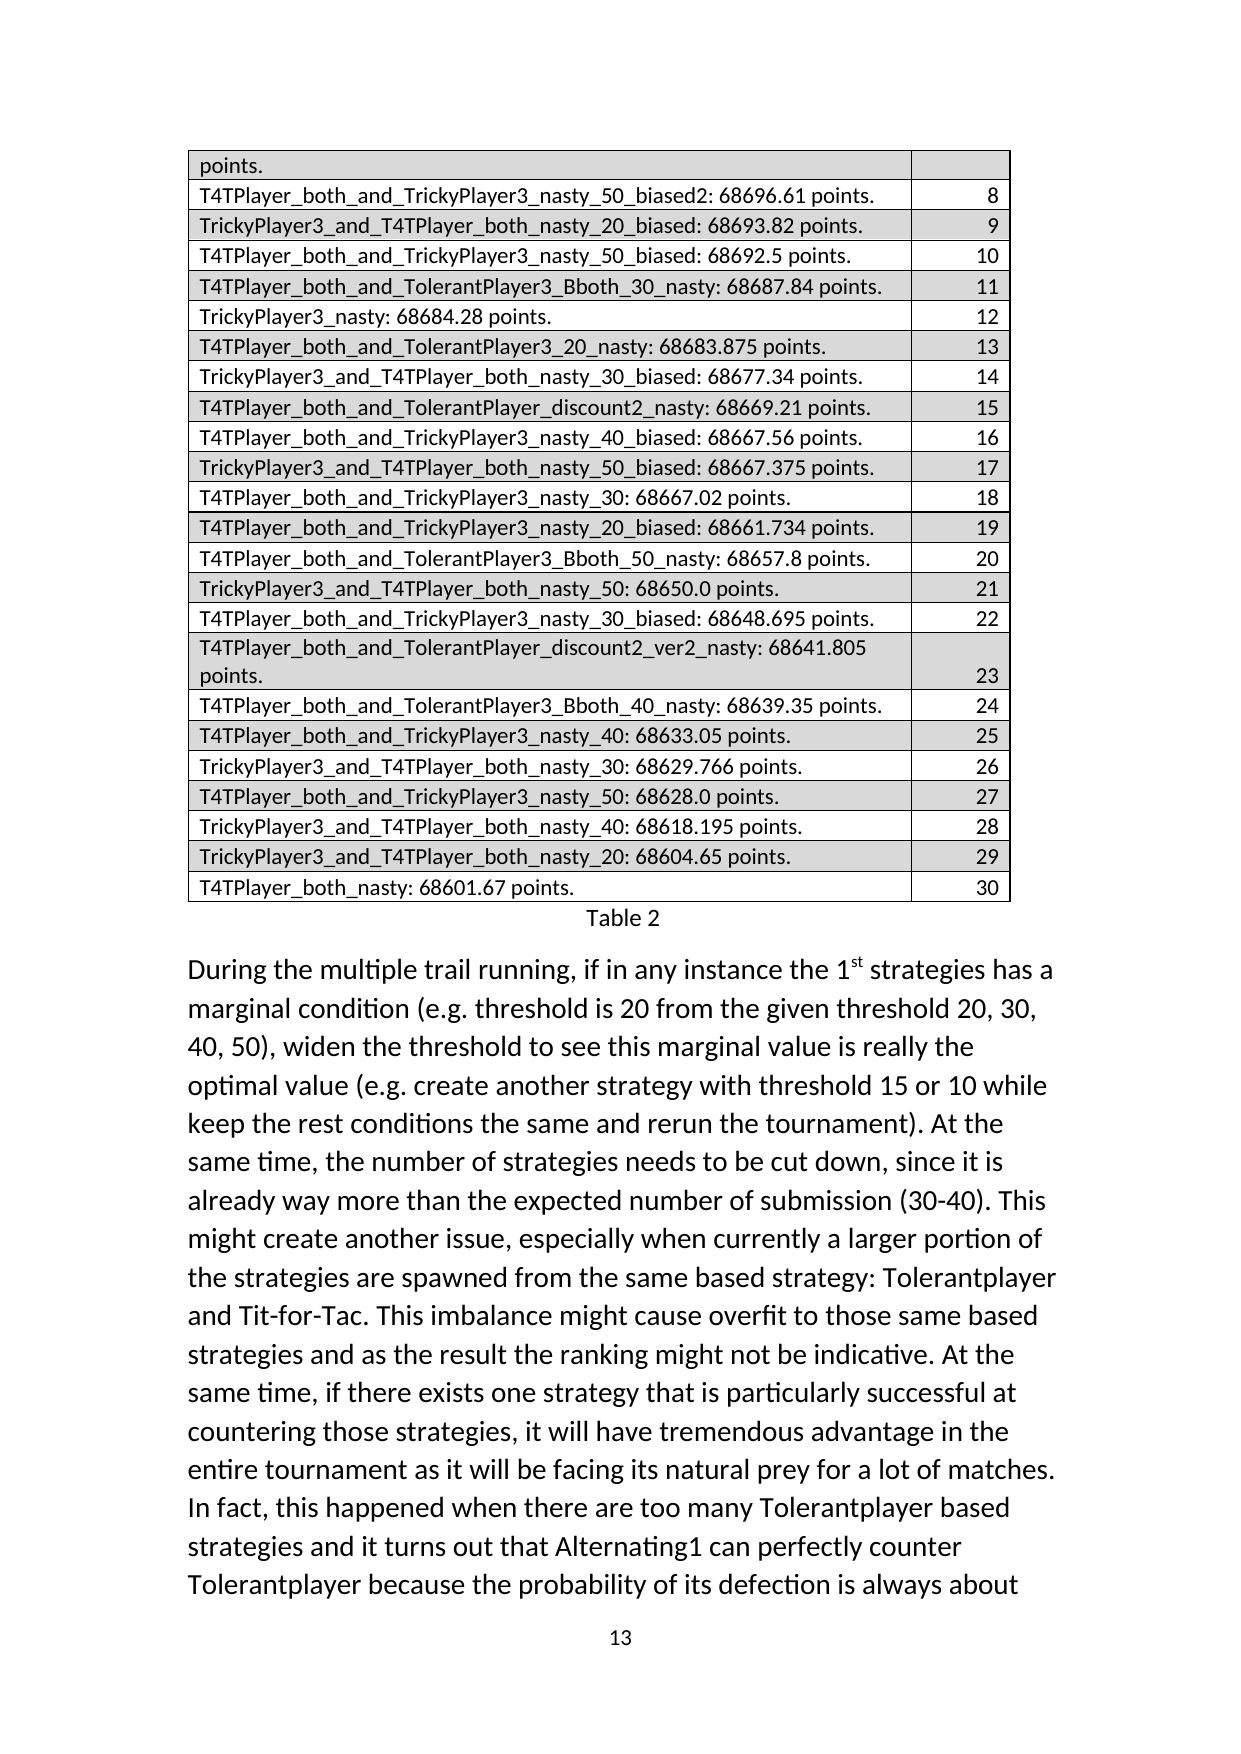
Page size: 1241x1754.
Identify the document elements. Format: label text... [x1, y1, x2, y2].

table_cell T4TPlayer_both_and_TrickyPlayer3_nasty_30: 68667.02 points. [189, 482, 911, 511]
table_cell TrickyPlayer3_and_T4TPlayer_both_nasty_30_biased: 68677.34 points. [189, 361, 911, 391]
table_cell 27 [912, 781, 1009, 810]
table_cell TrickyPlayer3_and_T4TPlayer_both_nasty_40: 68618.195 points. [189, 811, 911, 840]
table_cell 18 [912, 482, 1009, 511]
table_cell T4TPlayer_both_and_TrickyPlayer3_nasty_20_biased: 68661.734 points. [189, 513, 911, 542]
table_cell T4TPlayer_both_and_TolerantPlayer3_20_nasty: 68683.875 points. [189, 331, 911, 360]
table_cell 20 [912, 543, 1009, 572]
table_cell 21 [912, 573, 1009, 602]
table_cell 24 [912, 690, 1009, 719]
table_cell 25 [912, 721, 1009, 750]
table_cell TrickyPlayer3_and_T4TPlayer_both_nasty_50_biased: 68667.375 points. [189, 452, 911, 481]
table_cell 16 [912, 422, 1009, 451]
table_cell 28 [912, 811, 1009, 840]
table_cell 23 [912, 633, 1009, 689]
table_cell 19 [912, 513, 1009, 542]
table_cell 8 [912, 180, 1009, 209]
table_cell 15 [912, 392, 1009, 421]
table_cell T4TPlayer_both_and_TolerantPlayer_discount2_nasty: 68669.21 points. [189, 392, 911, 421]
text Table 2 [187, 902, 1059, 932]
table_cell 17 [912, 452, 1009, 481]
table_cell 29 [912, 841, 1009, 871]
table_cell 22 [912, 603, 1009, 632]
table_cell TrickyPlayer3_and_T4TPlayer_both_nasty_30: 68629.766 points. [189, 751, 911, 780]
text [187, 951, 1059, 1602]
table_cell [189, 151, 911, 179]
table_cell T4TPlayer_both_and_TrickyPlayer3_nasty_40: 68633.05 points. [189, 721, 911, 750]
table_cell 9 [912, 210, 1009, 239]
table_cell 30 [912, 872, 1009, 901]
table_cell T4TPlayer_both_and_TrickyPlayer3_nasty_30_biased: 68648.695 points. [189, 603, 911, 632]
table_cell T4TPlayer_both_and_TrickyPlayer3_nasty_50_biased: 68692.5 points. [189, 241, 911, 270]
table_cell TrickyPlayer3_and_T4TPlayer_both_nasty_20: 68604.65 points. [189, 841, 911, 871]
table_cell 14 [912, 361, 1009, 391]
table_cell 26 [912, 751, 1009, 780]
table_cell T4TPlayer_both_and_TolerantPlayer3_Bboth_40_nasty: 68639.35 points. [189, 690, 911, 719]
table_cell TrickyPlayer3_nasty: 68684.28 points. [189, 301, 911, 330]
table_cell T4TPlayer_both_and_TrickyPlayer3_nasty_50_biased2: 68696.61 points. [189, 180, 911, 209]
table_cell T4TPlayer_both_and_TolerantPlayer3_Bboth_30_nasty: 68687.84 points. [189, 271, 911, 300]
table_cell T4TPlayer_both_and_TolerantPlayer3_Bboth_50_nasty: 68657.8 points. [189, 543, 911, 572]
table_cell T4TPlayer_both_nasty: 68601.67 points. [189, 872, 911, 901]
table_cell 12 [912, 301, 1009, 330]
table_cell TrickyPlayer3_and_T4TPlayer_both_nasty_20_biased: 68693.82 points. [189, 210, 911, 239]
table_cell 10 [912, 241, 1009, 270]
table_cell 13 [912, 331, 1009, 360]
table_cell T4TPlayer_both_and_TrickyPlayer3_nasty_40_biased: 68667.56 points. [189, 422, 911, 451]
table_cell T4TPlayer_both_and_TrickyPlayer3_nasty_50: 68628.0 points. [189, 781, 911, 810]
table_cell TrickyPlayer3_and_T4TPlayer_both_nasty_50: 68650.0 points. [189, 573, 911, 602]
table_cell 11 [912, 271, 1009, 300]
table_cell 7 [912, 151, 1009, 179]
table_cell T4TPlayer_both_and_TolerantPlayer_discount2_ver2_nasty: 68641.805 points. [189, 633, 911, 689]
